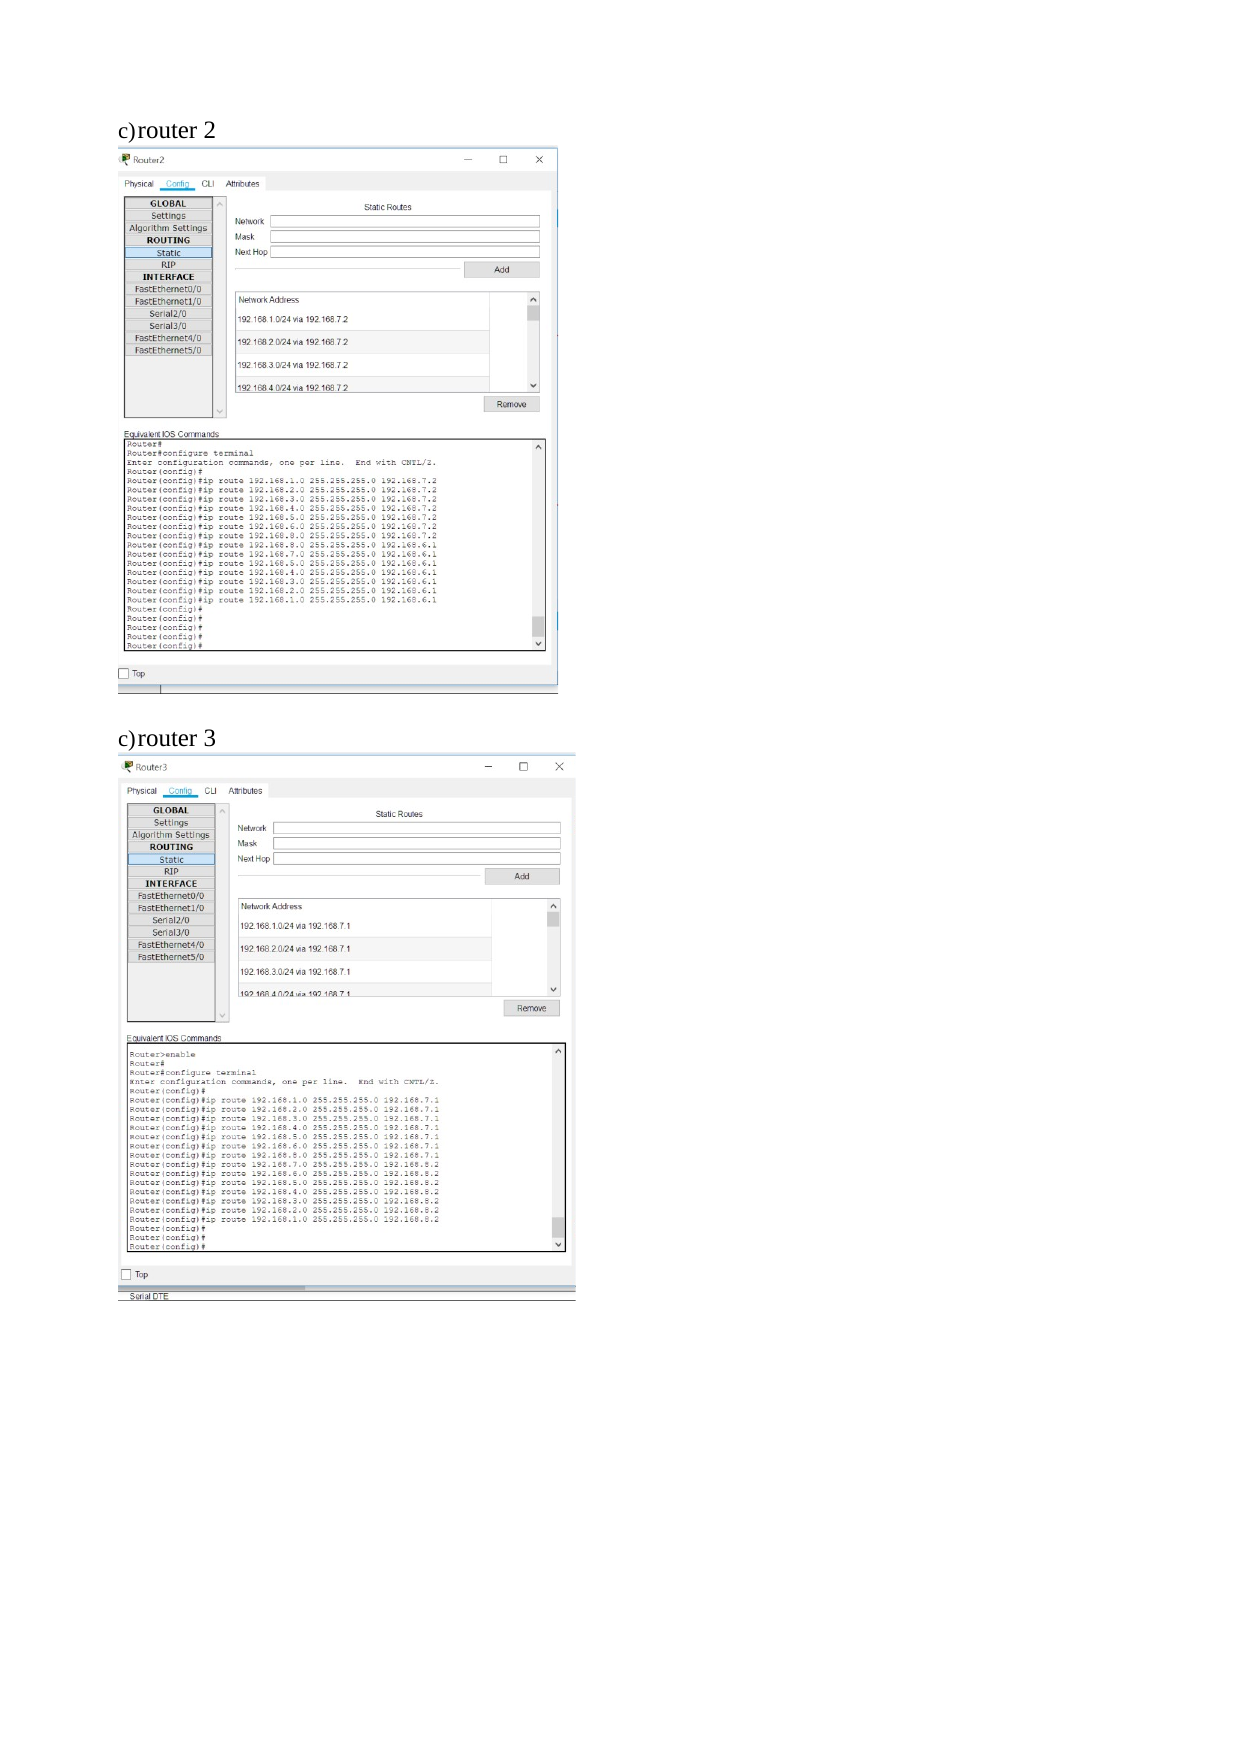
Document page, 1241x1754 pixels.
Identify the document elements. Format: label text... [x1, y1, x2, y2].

list router 3 [118, 723, 1146, 751]
list router 2 [118, 115, 1146, 144]
picture [118, 145, 559, 694]
picture [118, 752, 576, 1301]
